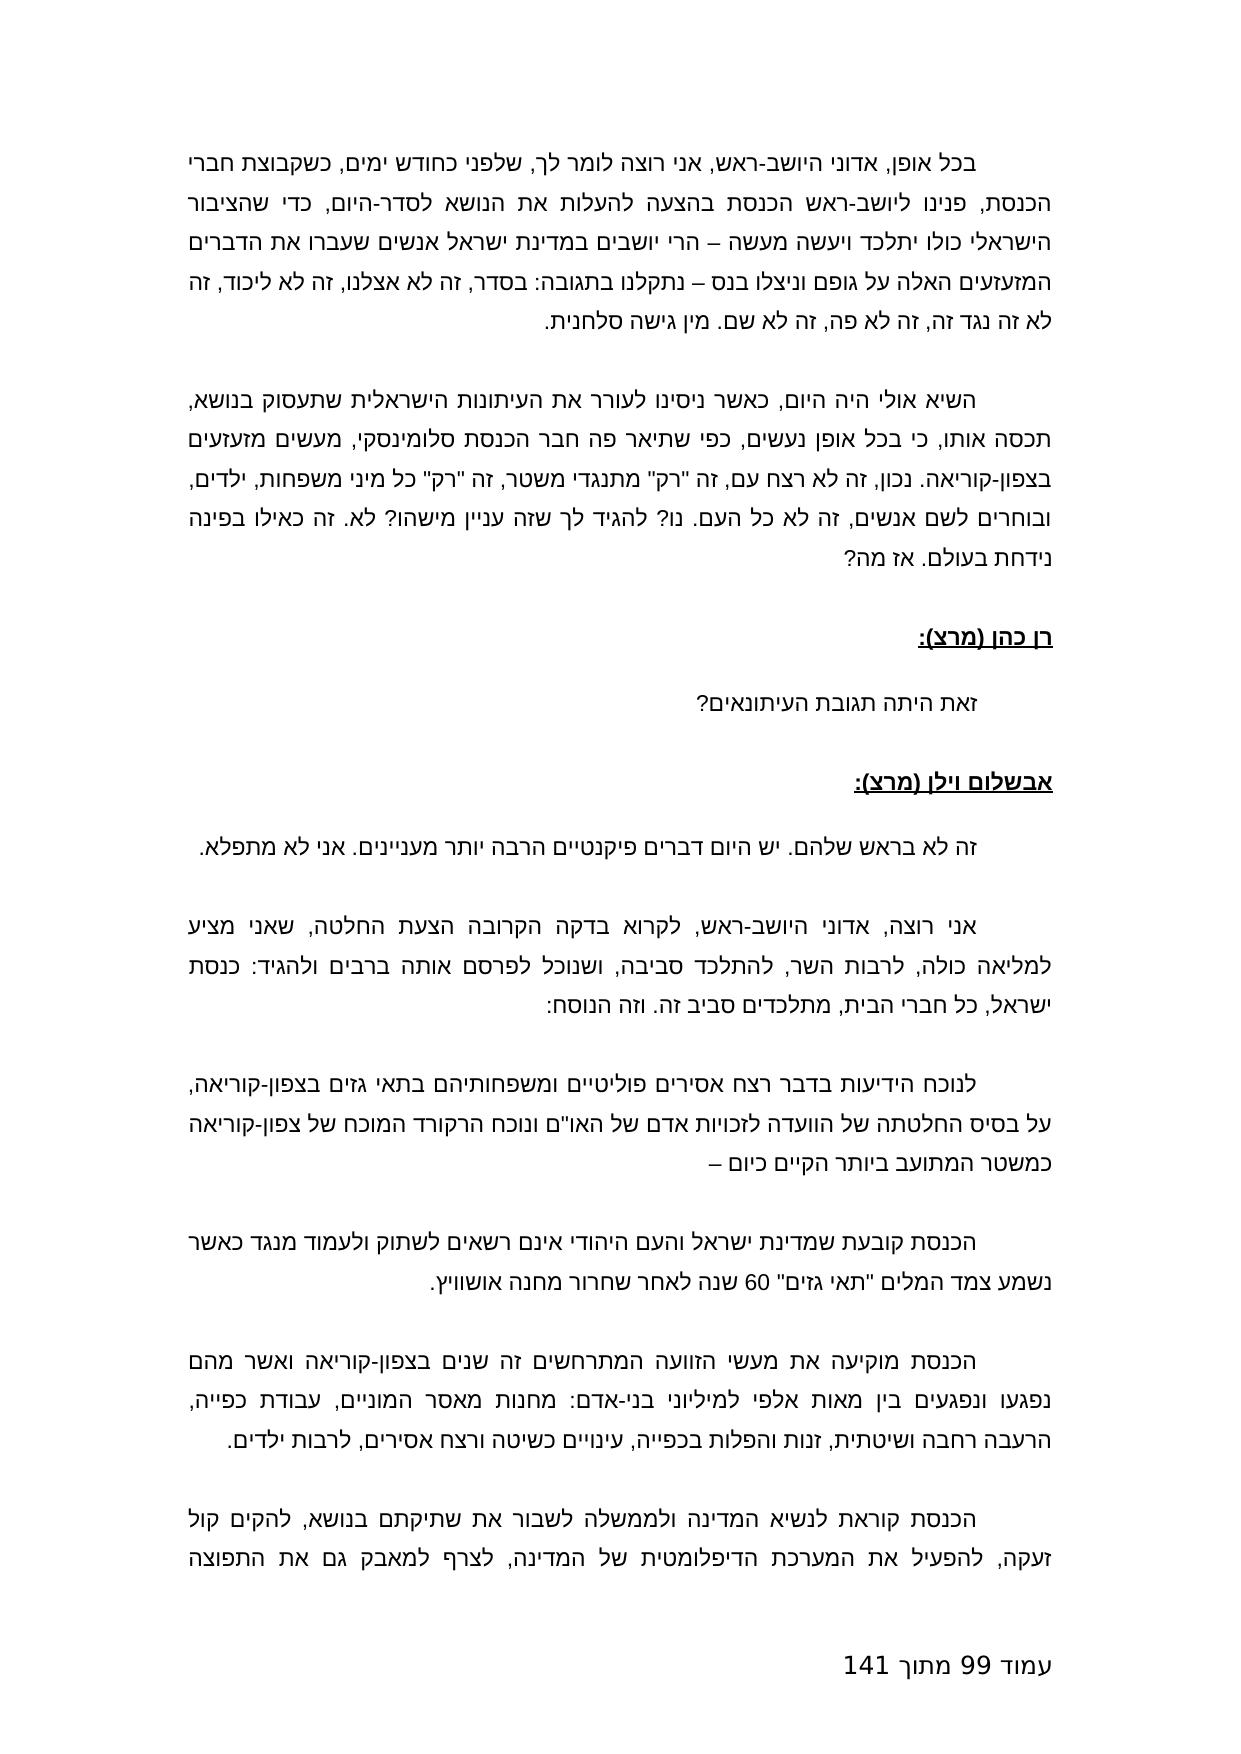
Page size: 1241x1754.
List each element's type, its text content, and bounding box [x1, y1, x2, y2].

text רן כהן (מרצ): [187, 624, 1053, 650]
text אני רוצה, אדוני היושב-ראש, לקרוא בדקה הקרובה הצעת החלטה, שאני מציע למליאה כולה, לרבות השר, להתלכד סביבה, ושנוכל לפרסם אותה ברבים ולהגיד: כנסת ישראל, כל חברי הבית, מתלכדים סביב זה. וזה הנוסח: [187, 913, 1053, 1019]
text הכנסת מוקיעה את מעשי הזוועה המתרחשים זה שנים בצפון-קוריאה ואשר מהם נפגעו ונפגעים בין מאות אלפי למיליוני בני-אדם: מחנות מאסר המוניים, עבודת כפייה, הרעבה רחבה ושיטתית, זנות והפלות בכפייה, עינויים כשיטה ורצח אסירים, לרבות ילדים. [187, 1348, 1053, 1453]
text הכנסת קובעת שמדינת ישראל והעם היהודי אינם רשאים לשתוק ולעמוד מנגד כאשר נשמע צמד המלים "תאי גזים" 60 שנה לאחר שחרור מחנה אושוויץ. [187, 1229, 1053, 1295]
text השיא אולי היה היום, כאשר ניסינו לעורר את העיתונות הישראלית שתעסוק בנושא, תכסה אותו, כי בכל אופן נעשים, כפי שתיאר פה חבר הכנסת סלומינסקי, מעשים מזעזעים בצפון-קוריאה. נכון, זה לא רצח עם, זה "רק" מתנגדי משטר, זה "רק" כל מיני משפחות, ילדים, ובוחרים לשם אנשים, זה לא כל העם. נו? להגיד לך שזה עניין מישהו? לא. זה כאילו בפינה נידחת בעולם. אז מה? [187, 387, 1053, 571]
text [187, 1506, 1053, 1571]
text אבשלום וילן (מרצ): [187, 768, 1053, 795]
text זה לא בראש שלהם. יש היום דברים פיקנטיים הרבה יותר מעניינים. אני לא מתפלא. [187, 834, 1053, 861]
text זאת היתה תגובת העיתונאים? [187, 689, 1053, 716]
text בכל אופן, אדוני היושב-ראש, אני רוצה לומר לך, שלפני כחודש ימים, כשקבוצת חברי הכנסת, פנינו ליושב-ראש הכנסת בהצעה להעלות את הנושא לסדר-היום, כדי שהציבור הישראלי כולו יתלכד ויעשה מעשה – הרי יושבים במדינת ישראל אנשים שעברו את הדברים המזעזעים האלה על גופם וניצלו בנס – נתקלנו בתגובה: בסדר, זה לא אצלנו, זה לא ליכוד, זה לא זה נגד זה, זה לא פה, זה לא שם. מין גישה סלחנית. [187, 150, 1053, 334]
text לנוכח הידיעות בדבר רצח אסירים פוליטיים ומשפחותיהם בתאי גזים בצפון-קוריאה, על בסיס החלטתה של הוועדה לזכויות אדם של האו"ם ונוכח הרקורד המוכח של צפון-קוריאה כמשטר המתועב ביותר הקיים כיום – [187, 1071, 1053, 1177]
